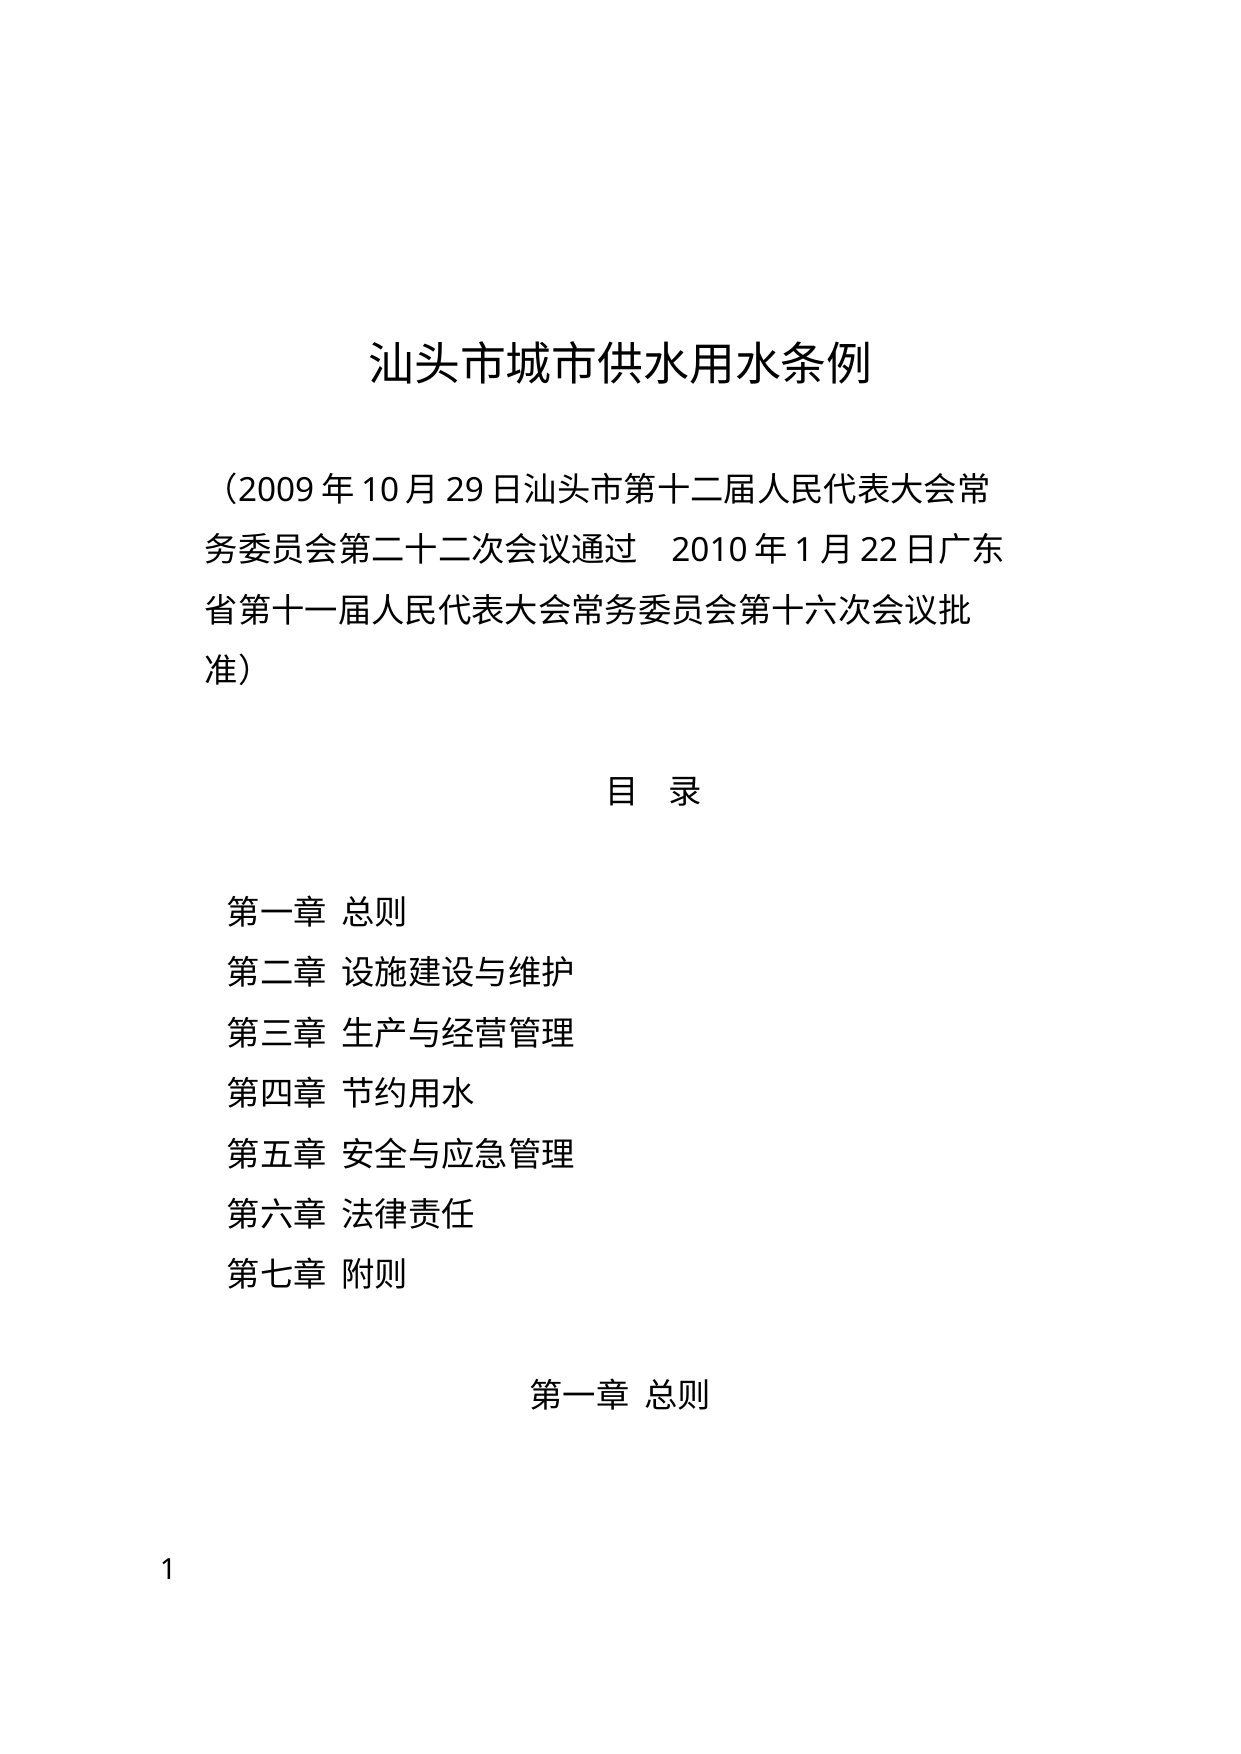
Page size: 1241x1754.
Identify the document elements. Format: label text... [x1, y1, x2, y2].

text 第二章 设施建设与维护 [161, 936, 1079, 997]
text 第七章 附则 [161, 1238, 1079, 1299]
text 汕头市城市供水用水条例 [161, 332, 1079, 393]
text 第三章 生产与经营管理 [161, 997, 1079, 1057]
text 第四章 节约用水 [161, 1057, 1079, 1118]
list 第一章 总则 [161, 1359, 1079, 1420]
text 第六章 法律责任 [161, 1178, 1079, 1238]
text 第一章 总则 [161, 876, 1079, 936]
text 第五章 安全与应急管理 [161, 1118, 1079, 1178]
text 目 录 [161, 755, 1079, 816]
text （2009年10月29日汕头市第十二届人民代表大会常务委员会第二十二次会议通过 2010年1月22日广东省第十一届人民代表大会常务委员会第十六次会议批准） [204, 453, 1014, 695]
